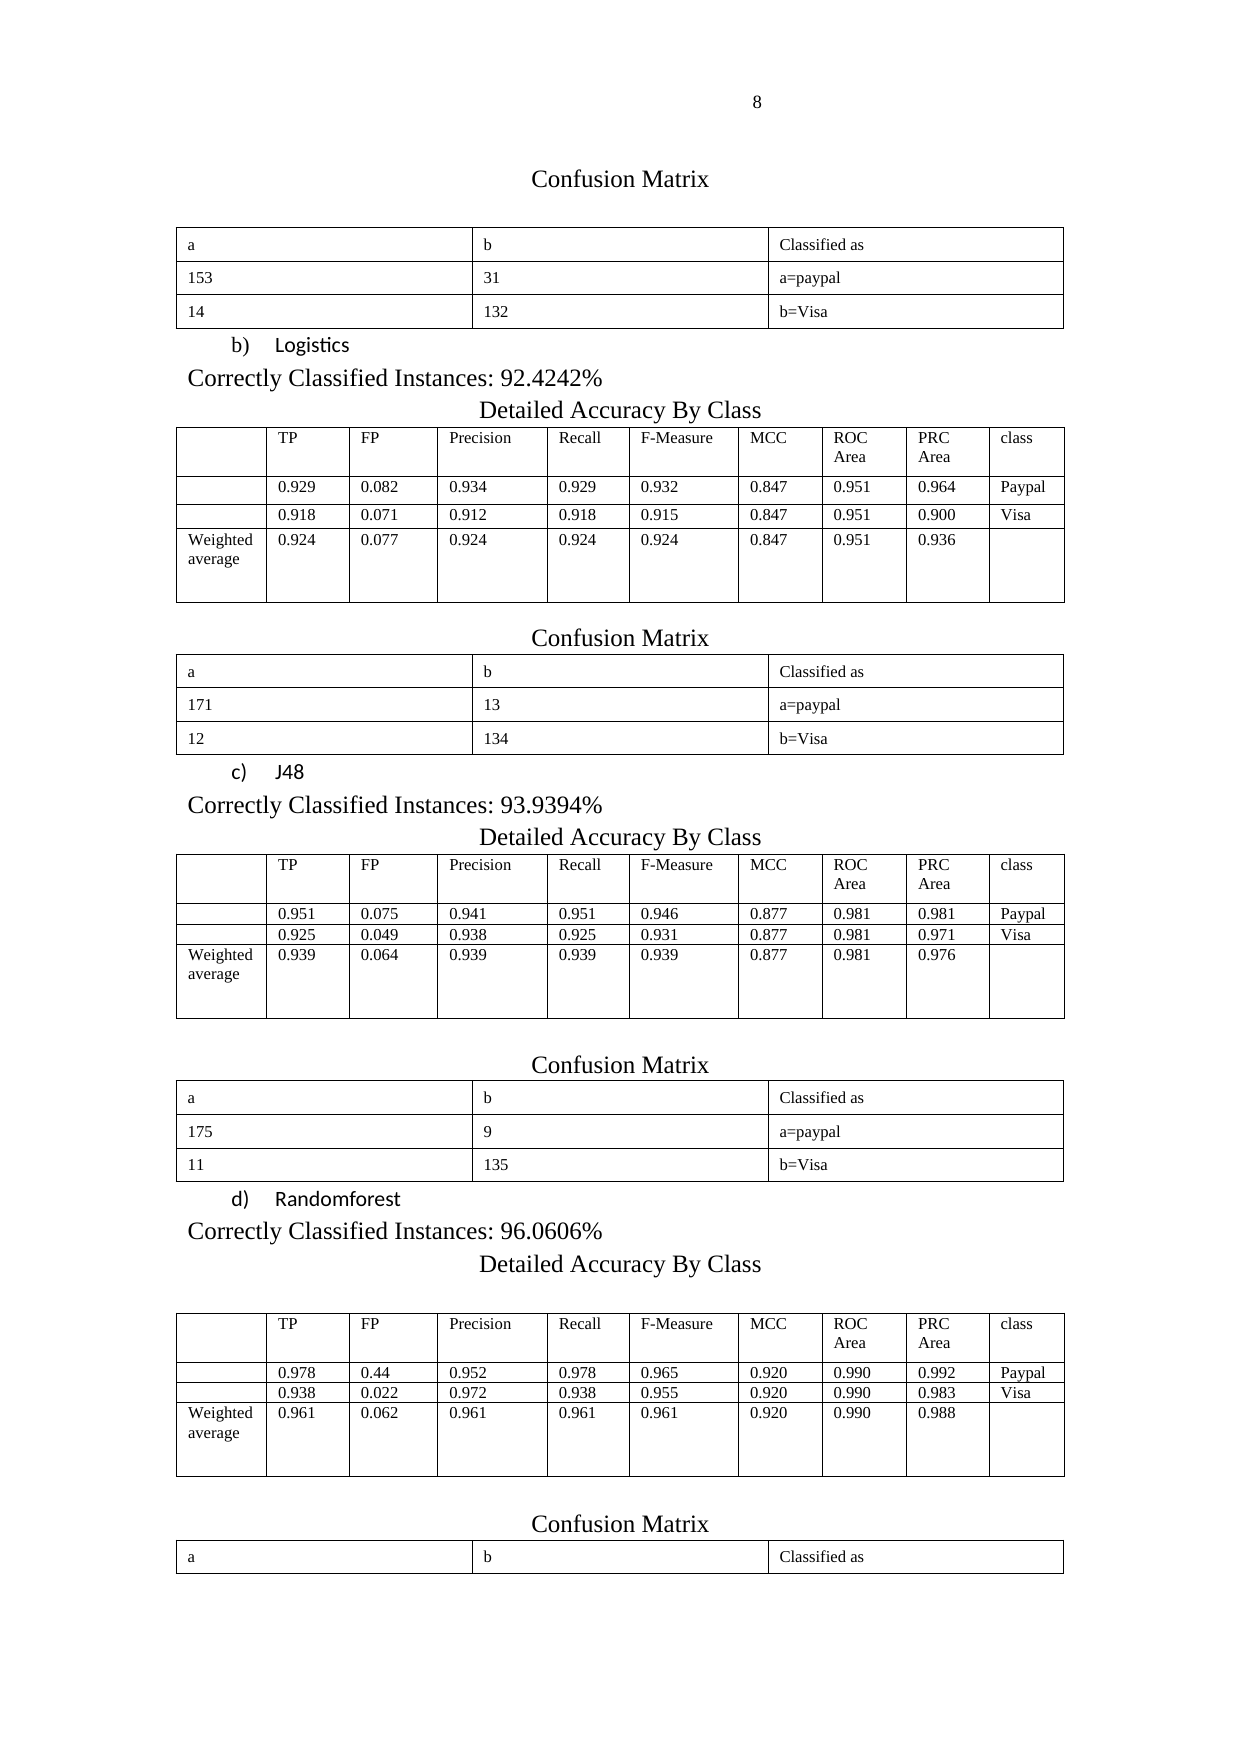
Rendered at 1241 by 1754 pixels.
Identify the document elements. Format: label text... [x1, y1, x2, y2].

table_cell 0.951 [823, 477, 906, 504]
table_header ROC Area [823, 428, 906, 476]
table_cell 175 [177, 1115, 472, 1147]
table_cell Paypal [990, 477, 1064, 504]
table_header PRC Area [907, 1314, 989, 1362]
table_cell 0.961 [548, 1403, 629, 1476]
table_cell 0.918 [548, 505, 629, 528]
table_cell 0.924 [630, 529, 738, 602]
table_cell Weighted average [177, 945, 266, 1018]
table_header Precision [438, 855, 547, 903]
table_cell 0.939 [438, 945, 547, 1018]
table_header Classified as [769, 1541, 1063, 1573]
table_header [177, 855, 266, 903]
table_header Classified as [769, 1081, 1063, 1114]
text Detailed Accuracy By Class [187, 1247, 1053, 1279]
table_cell 0.877 [739, 925, 822, 944]
table_cell [177, 505, 266, 528]
table_header class [990, 428, 1064, 476]
table_header Recall [548, 1314, 629, 1362]
table_cell a=paypal [769, 1115, 1063, 1147]
table_cell 0.965 [630, 1363, 738, 1382]
table_cell 0.071 [350, 505, 437, 528]
table_cell [990, 529, 1064, 602]
table_cell 0.990 [823, 1363, 906, 1382]
table_cell 0.961 [267, 1403, 349, 1476]
text Confusion Matrix [187, 162, 1053, 194]
table_header PRC Area [907, 428, 989, 476]
table_cell 0.075 [350, 904, 437, 924]
table_cell 0.929 [548, 477, 629, 504]
table_cell 0.915 [630, 505, 738, 528]
table_cell 0.951 [267, 904, 349, 924]
table_header F-Measure [630, 428, 738, 476]
table_cell 0.931 [630, 925, 738, 944]
list Randomforest [231, 1182, 1053, 1214]
table_header b [473, 228, 768, 261]
table_cell 0.934 [438, 477, 547, 504]
table_cell 0.981 [907, 904, 989, 924]
table_cell 0.924 [548, 529, 629, 602]
table_cell 31 [473, 262, 768, 294]
text Detailed Accuracy By Class [187, 394, 1053, 426]
table_cell 12 [177, 722, 472, 754]
table_header FP [350, 428, 437, 476]
table_header MCC [739, 1314, 822, 1362]
table_cell 0.978 [267, 1363, 349, 1382]
table_cell 0.990 [823, 1403, 906, 1476]
text Correctly Classified Instances: 93.9394% [187, 788, 1053, 820]
table_cell [177, 477, 266, 504]
table_cell 11 [177, 1149, 472, 1181]
table_cell 171 [177, 688, 472, 721]
table_header class [990, 855, 1064, 903]
table_cell 0.972 [438, 1383, 547, 1402]
table_cell b=Visa [769, 1149, 1063, 1181]
table_header Precision [438, 1314, 547, 1362]
table_cell 0.981 [823, 904, 906, 924]
table_cell a=paypal [769, 262, 1063, 294]
table_cell 0.951 [823, 529, 906, 602]
table_cell 0.912 [438, 505, 547, 528]
table_cell Weighted average [177, 529, 266, 602]
text Correctly Classified Instances: 96.0606% [187, 1214, 1053, 1247]
text Confusion Matrix [187, 1477, 1053, 1539]
table_header PRC Area [907, 855, 989, 903]
table_cell 0.992 [907, 1363, 989, 1382]
table_header a [177, 228, 472, 261]
table_cell 0.978 [548, 1363, 629, 1382]
table_cell 0.929 [267, 477, 349, 504]
table_header b [473, 1541, 768, 1573]
table_cell 0.925 [267, 925, 349, 944]
table_cell [177, 1383, 266, 1402]
table_cell 0.049 [350, 925, 437, 944]
table_cell [990, 945, 1064, 1018]
table_header Precision [438, 428, 547, 476]
table_cell 0.939 [548, 945, 629, 1018]
table_cell [990, 1403, 1064, 1476]
table_header F-Measure [630, 1314, 738, 1362]
table_cell 0.961 [630, 1403, 738, 1476]
table_cell 0.951 [823, 505, 906, 528]
table_cell 0.082 [350, 477, 437, 504]
table_cell Visa [990, 925, 1064, 944]
table_cell 0.955 [630, 1383, 738, 1402]
text Correctly Classified Instances: 92.4242% [187, 361, 1053, 394]
table_cell 0.920 [739, 1363, 822, 1382]
table_cell 0.847 [739, 477, 822, 504]
table_header FP [350, 855, 437, 903]
table_header a [177, 1541, 472, 1573]
table_header ROC Area [823, 1314, 906, 1362]
table_cell 0.951 [548, 904, 629, 924]
table_cell 0.925 [548, 925, 629, 944]
table_header b [473, 655, 768, 687]
table_header TP [267, 1314, 349, 1362]
table_header a [177, 1081, 472, 1114]
table_header class [990, 1314, 1064, 1362]
table_cell 0.920 [739, 1383, 822, 1402]
table_cell 0.847 [739, 529, 822, 602]
table_cell 0.077 [350, 529, 437, 602]
table_header ROC Area [823, 855, 906, 903]
table_cell 0.44 [350, 1363, 437, 1382]
table_cell 0.938 [438, 925, 547, 944]
table_cell 0.941 [438, 904, 547, 924]
table_cell 0.900 [907, 505, 989, 528]
text Confusion Matrix [187, 603, 1053, 654]
table_cell 0.964 [907, 477, 989, 504]
table_cell 0.924 [438, 529, 547, 602]
table_header FP [350, 1314, 437, 1362]
table_cell Visa [990, 1383, 1064, 1402]
table_cell 132 [473, 295, 768, 328]
table_cell 0.983 [907, 1383, 989, 1402]
text Confusion Matrix [187, 1019, 1053, 1080]
table_cell 0.976 [907, 945, 989, 1018]
table_cell 0.939 [630, 945, 738, 1018]
table_cell Weighted average [177, 1403, 266, 1476]
table_cell 135 [473, 1149, 768, 1181]
text Detailed Accuracy By Class [187, 820, 1053, 853]
table_cell 0.847 [739, 505, 822, 528]
table_header Recall [548, 428, 629, 476]
table_cell 0.932 [630, 477, 738, 504]
table_cell [177, 1363, 266, 1382]
table_header Recall [548, 855, 629, 903]
table_cell Paypal [990, 904, 1064, 924]
table_cell 0.981 [823, 925, 906, 944]
table_header MCC [739, 855, 822, 903]
table_header TP [267, 428, 349, 476]
list J48 [231, 755, 1053, 788]
table_cell 0.939 [267, 945, 349, 1018]
table_cell 153 [177, 262, 472, 294]
table_cell 0.918 [267, 505, 349, 528]
table_header b [473, 1081, 768, 1114]
table_cell b=Visa [769, 295, 1063, 328]
list Logistics [231, 329, 1053, 361]
table_header F-Measure [630, 855, 738, 903]
table_cell 134 [473, 722, 768, 754]
table_header TP [267, 855, 349, 903]
table_header MCC [739, 428, 822, 476]
table_cell 0.938 [548, 1383, 629, 1402]
table_cell 0.936 [907, 529, 989, 602]
table_header Classified as [769, 228, 1063, 261]
table_header [177, 1314, 266, 1362]
table_cell 0.990 [823, 1383, 906, 1402]
table_cell [177, 904, 266, 924]
table_header a [177, 655, 472, 687]
table_cell [177, 925, 266, 944]
table_cell 0.952 [438, 1363, 547, 1382]
table_cell 0.981 [823, 945, 906, 1018]
table_header [177, 428, 266, 476]
table_cell Visa [990, 505, 1064, 528]
table_cell 0.938 [267, 1383, 349, 1402]
table_cell a=paypal [769, 688, 1063, 721]
table_cell 0.920 [739, 1403, 822, 1476]
table_cell 0.988 [907, 1403, 989, 1476]
table_header Classified as [769, 655, 1063, 687]
table_cell 9 [473, 1115, 768, 1147]
table_cell 13 [473, 688, 768, 721]
table_cell Paypal [990, 1363, 1064, 1382]
table_cell 0.961 [438, 1403, 547, 1476]
table_cell 0.064 [350, 945, 437, 1018]
table_cell 0.877 [739, 904, 822, 924]
table_cell 0.022 [350, 1383, 437, 1402]
table_cell 14 [177, 295, 472, 328]
table_cell 0.062 [350, 1403, 437, 1476]
table_cell b=Visa [769, 722, 1063, 754]
table_cell 0.877 [739, 945, 822, 1018]
table_cell 0.971 [907, 925, 989, 944]
table_cell 0.946 [630, 904, 738, 924]
table_cell 0.924 [267, 529, 349, 602]
